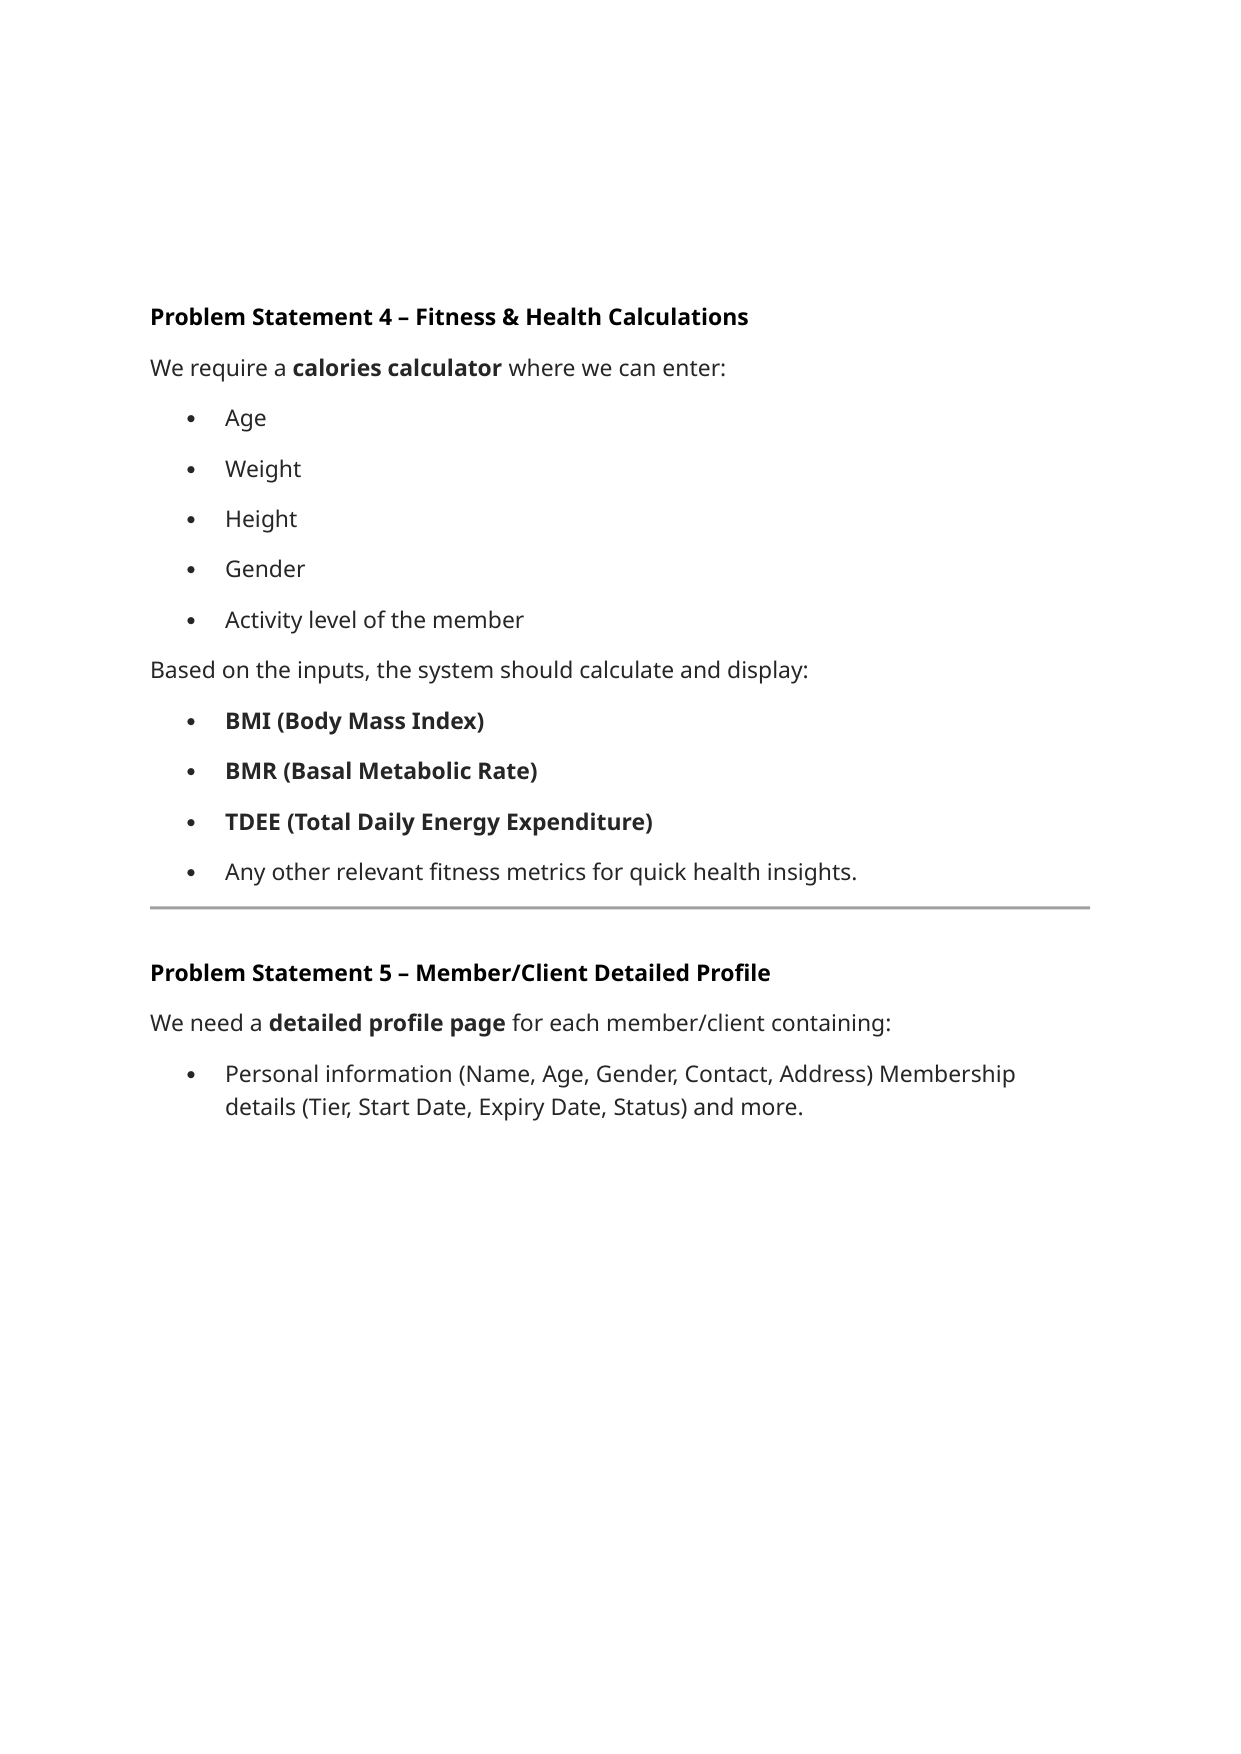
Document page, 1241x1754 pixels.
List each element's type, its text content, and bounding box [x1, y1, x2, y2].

list Any other relevant fitness metrics for quick health insights. [187, 856, 1090, 887]
list Gender [187, 553, 1090, 584]
text We require a calories calculator where we can enter: [150, 352, 1090, 383]
text Problem Statement 4 – Fitness & Health Calculations [150, 301, 1090, 332]
list BMR (Basal Metabolic Rate) [187, 755, 1090, 786]
list Age [187, 402, 1090, 433]
list Activity level of the member [187, 604, 1090, 635]
list Height [187, 503, 1090, 534]
list BMI (Body Mass Index) [187, 704, 1090, 736]
text Problem Statement 5 – Member/Client Detailed Profile [150, 957, 1090, 988]
list TDEE (Total Daily Energy Expenditure) [187, 805, 1090, 837]
list Weight [187, 452, 1090, 484]
text Based on the inputs, the system should calculate and display: [150, 654, 1090, 685]
list Personal information (Name, Age, Gender, Contact, Address) Membership details (Tier, Start Date, Expiry Date, Status) and more. [187, 1057, 1090, 1122]
text We need a detailed profile page for each member/client containing: [150, 1007, 1090, 1038]
